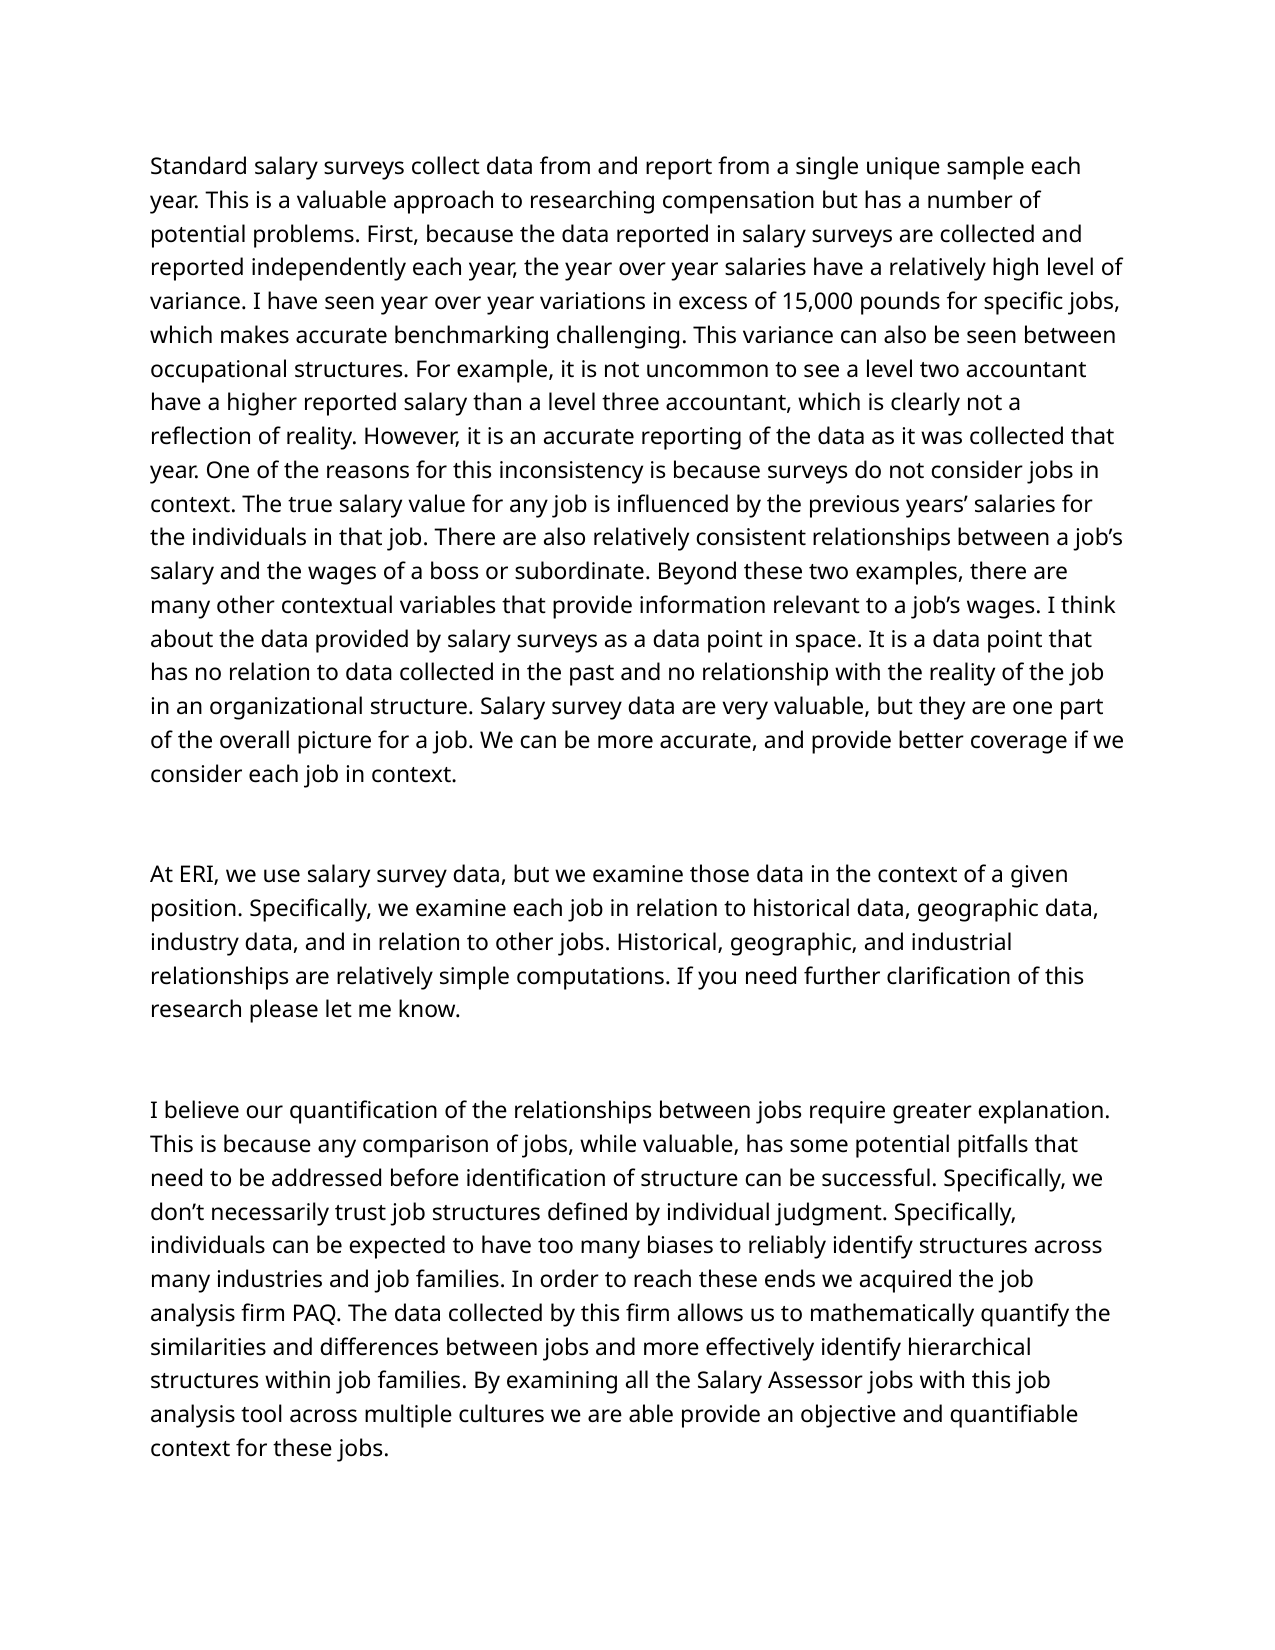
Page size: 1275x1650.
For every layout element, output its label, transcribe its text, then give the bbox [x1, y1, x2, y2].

text Standard salary surveys collect data from and report from a single unique sample each year. This is a valuable approach to researching compensation but has a number of potential problems. First, because the data reported in salary surveys are collected and reported independently each year, the year over year salaries have a relatively high level of variance. I have seen year over year variations in excess of 15,000 pounds for specific jobs, which makes accurate benchmarking challenging. This variance can also be seen between occupational structures. For example, it is not uncommon to see a level two accountant have a higher reported salary than a level three accountant, which is clearly not a reflection of reality. However, it is an accurate reporting of the data as it was collected that year. One of the reasons for this inconsistency is because surveys do not consider jobs in context. The true salary value for any job is influenced by the previous years’ salaries for the individuals in that job. There are also relatively consistent relationships between a job’s salary and the wages of a boss or subordinate. Beyond these two examples, there are many other contextual variables that provide information relevant to a job’s wages. I think about the data provided by salary surveys as a data point in space. It is a data point that has no relation to data collected in the past and no relationship with the reality of the job in an organizational structure. Salary survey data are very valuable, but they are one part of the overall picture for a job. We can be more accurate, and provide better coverage if we consider each job in context. [150, 150, 1125, 789]
text At ERI, we use salary survey data, but we examine those data in the context of a given position. Specifically, we examine each job in relation to historical data, geographic data, industry data, and in relation to other jobs. Historical, geographic, and industrial relationships are relatively simple computations. If you need further clarification of this research please let me know. [150, 858, 1125, 1024]
text I believe our quantification of the relationships between jobs require greater explanation. This is because any comparison of jobs, while valuable, has some potential pitfalls that need to be addressed before identification of structure can be successful. Specifically, we don’t necessarily trust job structures defined by individual judgment. Specifically, individuals can be expected to have too many biases to reliably identify structures across many industries and job families. In order to reach these ends we acquired the job analysis firm PAQ. The data collected by this firm allows us to mathematically quantify the similarities and differences between jobs and more effectively identify hierarchical structures within job families. By examining all the Salary Assessor jobs with this job analysis tool across multiple cultures we are able provide an objective and quantifiable context for these jobs. [150, 1094, 1125, 1463]
